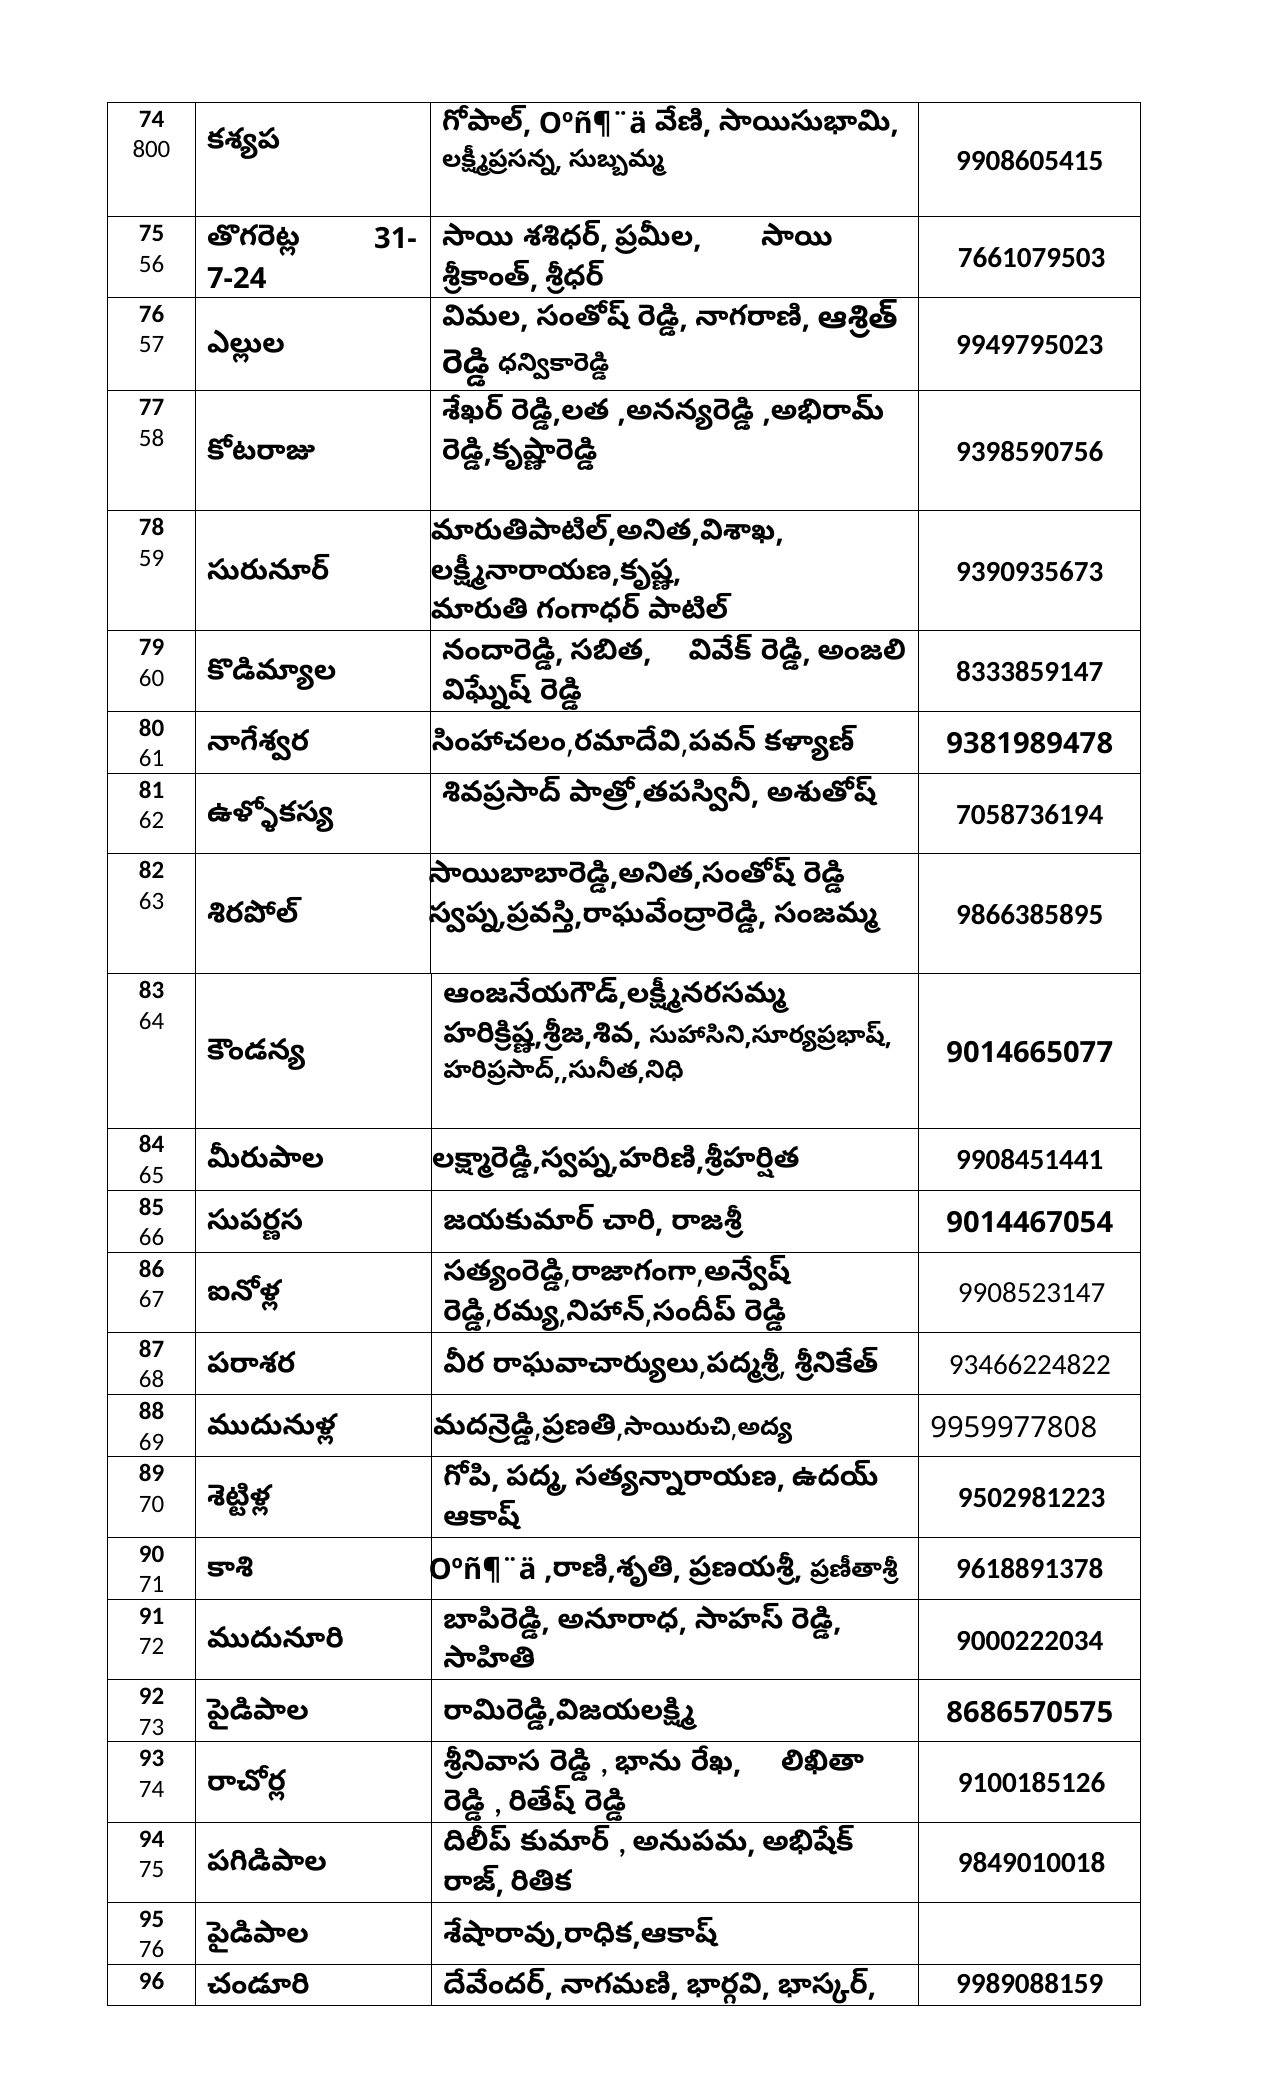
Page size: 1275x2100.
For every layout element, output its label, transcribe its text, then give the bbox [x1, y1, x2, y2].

table_cell 83 64 [108, 974, 195, 1127]
table_cell ఐనోళ్ల [196, 1253, 431, 1332]
table_cell 9390935673 [919, 511, 1140, 630]
table_cell 84 65 [108, 1129, 195, 1189]
table_cell మదన్రెడ్డి,ప్రణతి,సాయిరుచి,అద్య [432, 1395, 918, 1456]
table_cell 92 73 [108, 1680, 195, 1741]
table_cell శేషారావు,రాధిక,ఆకాష్ [432, 1903, 918, 1964]
table_cell 9014467054 [919, 1191, 1140, 1252]
table_cell 9908523147 [919, 1253, 1140, 1332]
table_cell 9959977808 [919, 1395, 1140, 1456]
table_cell 8333859147 [919, 631, 1140, 711]
table_cell 9866385895 [919, 854, 1140, 973]
table_cell సుపర్ణస [196, 1191, 431, 1252]
table_cell చండూరి [196, 1965, 431, 2005]
table_cell 77 58 [108, 391, 195, 510]
table_cell సాయిబాబారెడ్డి,అనిత,సంతోష్ రెడ్డి స్వప్న,ప్రవస్తి,రాఘవేంద్రారెడ్డి, సంజమ్మ [431, 854, 918, 973]
table_cell శేఖర్ రెడ్డి,లత ,అనన్యరెడ్డి ,అభిరామ్ రెడ్డి,కృష్ణారెడ్డి [431, 391, 918, 510]
table_cell Oºñ¶¨ä ,రాణి,శృతి, ప్రణయశ్రీ, ప్రణీతాశ్రీ [432, 1538, 918, 1599]
table_cell 9502981223 [919, 1457, 1140, 1537]
table_cell లక్ష్మారెడ్డి,స్వప్న,హరిణి,శ్రీహర్షిత [432, 1129, 918, 1189]
table_cell 7058736194 [919, 774, 1140, 853]
table_cell 86 67 [108, 1253, 195, 1332]
table_cell 9100185126 [919, 1742, 1140, 1822]
table_cell శిరపోల్ [196, 854, 430, 973]
table_cell 89 70 [108, 1457, 195, 1537]
table_cell నాగేశ్వర [196, 712, 430, 773]
table_cell 76 57 [108, 298, 195, 390]
table_cell మారుతిపాటిల్,అనిత,విశాఖ, లక్ష్మీనారాయణ,కృష్ణ, మారుతి గంగాధర్ పాటిల్ [431, 511, 918, 630]
table_cell పైడిపాల [196, 1903, 431, 1964]
table_cell 9014665077 [919, 974, 1140, 1127]
table_cell 8686570575 [919, 1680, 1140, 1741]
table_cell 87 68 [108, 1333, 195, 1394]
table_cell సింహాచలం,రమాదేవి,పవన్ కళ్యాణ్ [431, 712, 918, 773]
table_cell ఆంజనేయగౌడ్,లక్ష్మీనరసమ్మ హరిక్రిష్ణ,శ్రీజ,శివ, సుహాసిని,సూర్యప్రభాష్, హరిప్రసాద్,,సునీత,నిధి [432, 974, 918, 1127]
table_cell 9908605415 [919, 103, 1140, 216]
table_cell బాపిరెడ్డి, అనూరాధ, సాహస్ రెడ్డి, సాహితి [432, 1600, 918, 1679]
table_cell నందారెడ్డి, సబిత, వివేక్ రెడ్డి, అంజలి విఘ్నేష్ రెడ్డి [431, 631, 918, 711]
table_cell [432, 1965, 918, 2005]
table_cell ఉళ్ళోకస్య [196, 774, 430, 853]
table_cell గోపి, పద్మ, సత్యన్నారాయణ, ఉదయ్ ఆకాష్ [432, 1457, 918, 1537]
table_cell 9849010018 [919, 1823, 1140, 1902]
table_cell 9908451441 [919, 1129, 1140, 1189]
table_cell దిలీప్ కుమార్ , అనుపమ, అభిషేక్ రాజ్, రితిక [432, 1823, 918, 1902]
table_cell శెట్టిళ్ల [196, 1457, 431, 1537]
table_cell 93466224822 [919, 1333, 1140, 1394]
table_cell 79 60 [108, 631, 195, 711]
table_cell జయకుమార్ చారి, రాజశ్రీ [432, 1191, 918, 1252]
table_cell గోపాల్, Oºñ¶¨ä వేణి, సాయిసుభామి, లక్ష్మీప్రసన్న, సుబ్బమ్మ [431, 103, 918, 216]
table_cell శ్రీనివాస రెడ్డి , భాను రేఖ, లిఖితా రెడ్డి , రితేష్ రెడ్డి [432, 1742, 918, 1822]
table_cell కశ్యప [196, 103, 430, 216]
table_cell విమల, సంతోష్ రెడ్డి, నాగరాణి, ఆశ్రిత్ రెడ్డి ధన్వికారెడ్డి [431, 298, 918, 390]
table_cell ముదునుళ్ల [196, 1395, 431, 1456]
table_cell 9618891378 [919, 1538, 1140, 1599]
table_cell 94 75 [108, 1823, 195, 1902]
table_cell 9398590756 [919, 391, 1140, 510]
table_cell 85 66 [108, 1191, 195, 1252]
table_cell 80 61 [108, 712, 195, 773]
table_cell 88 69 [108, 1395, 195, 1456]
table_cell 93 74 [108, 1742, 195, 1822]
table_cell తొగరెట్ల 31-7-24 [196, 217, 430, 297]
table_cell 9989088159 [919, 1965, 1140, 2005]
table_cell 9949795023 [919, 298, 1140, 390]
table_cell కొడిమ్యాల [196, 631, 430, 711]
table_cell వీర రాఘవాచార్యులు,పద్మశ్రీ, శ్రీనికేత్ [432, 1333, 918, 1394]
table_cell 9381989478 [919, 712, 1140, 773]
table_cell సురునూర్ [196, 511, 430, 630]
table_cell సాయి శశిధర్, ప్రమీల, సాయి శ్రీకాంత్, శ్రీధర్ [431, 217, 918, 297]
table_cell 75 56 [108, 217, 195, 297]
table_cell కాశి [196, 1538, 431, 1599]
table_cell 91 72 [108, 1600, 195, 1679]
table_cell సత్యంరెడ్డి,రాజాగంగా,అన్వేష్ రెడ్డి,రమ్య,నిహాన్,సందీప్ రెడ్డి [432, 1253, 918, 1332]
table_cell 96 77 [108, 1965, 195, 2005]
table_cell రాచోర్ల [196, 1742, 431, 1822]
table_cell 82 63 [108, 854, 195, 973]
table_cell ఎల్లుల [196, 298, 430, 390]
table_cell పగిడిపాల [196, 1823, 431, 1902]
table_cell రామిరెడ్డి,విజయలక్ష్మి [432, 1680, 918, 1741]
table_cell కోటరాజు [196, 391, 430, 510]
table_cell 90 71 [108, 1538, 195, 1599]
table_cell 78 59 [108, 511, 195, 630]
table_cell మీరుపాల [196, 1129, 431, 1189]
table_cell ముదునూరి [196, 1600, 431, 1679]
table_cell 9000222034 [919, 1600, 1140, 1679]
table_cell 81 62 [108, 774, 195, 853]
table_cell 7661079503 [919, 217, 1140, 297]
table_cell పరాశర [196, 1333, 431, 1394]
table_cell 95 76 [108, 1903, 195, 1964]
table_cell శివప్రసాద్ పాత్రో,తపస్వినీ, అశుతోష్ [431, 774, 918, 853]
table_cell 74 800 [108, 103, 195, 216]
table_cell కౌండన్య [196, 974, 431, 1127]
table_cell [919, 1903, 1140, 1964]
table_cell పైడిపాల [196, 1680, 431, 1741]
